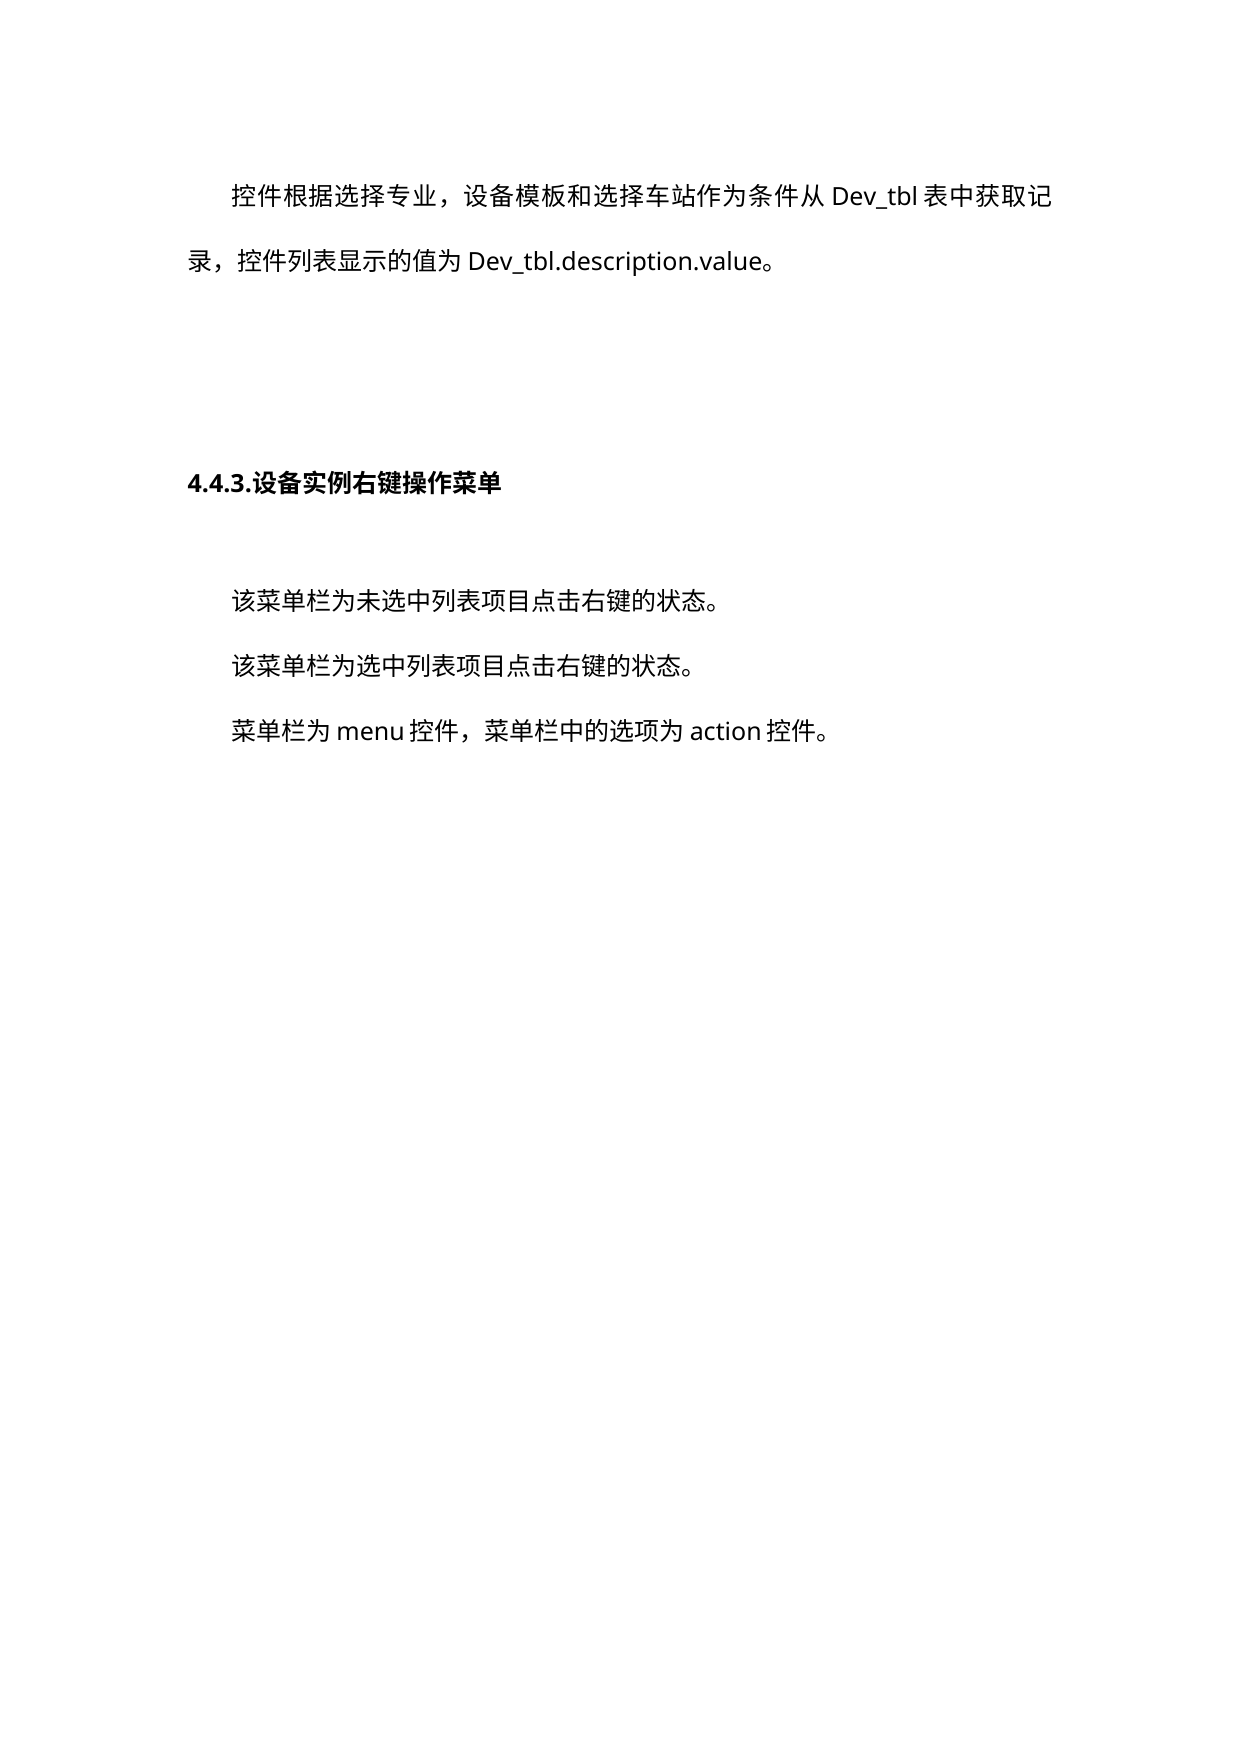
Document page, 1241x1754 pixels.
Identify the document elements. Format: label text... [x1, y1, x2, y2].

text 该菜单栏为未选中列表项目点击右键的状态。 [187, 567, 1053, 632]
list 控件根据选择专业，设备模板和选择车站作为条件从Dev_tbl表中获取记录，控件列表显示的值为Dev_tbl.description.value。 [187, 162, 1053, 292]
text 菜单栏为menu控件，菜单栏中的选项为action控件。 [187, 697, 1053, 762]
subtitle 4.4.3.设备实例右键操作菜单 [187, 449, 1053, 514]
text 该菜单栏为选中列表项目点击右键的状态。 [187, 632, 1053, 697]
